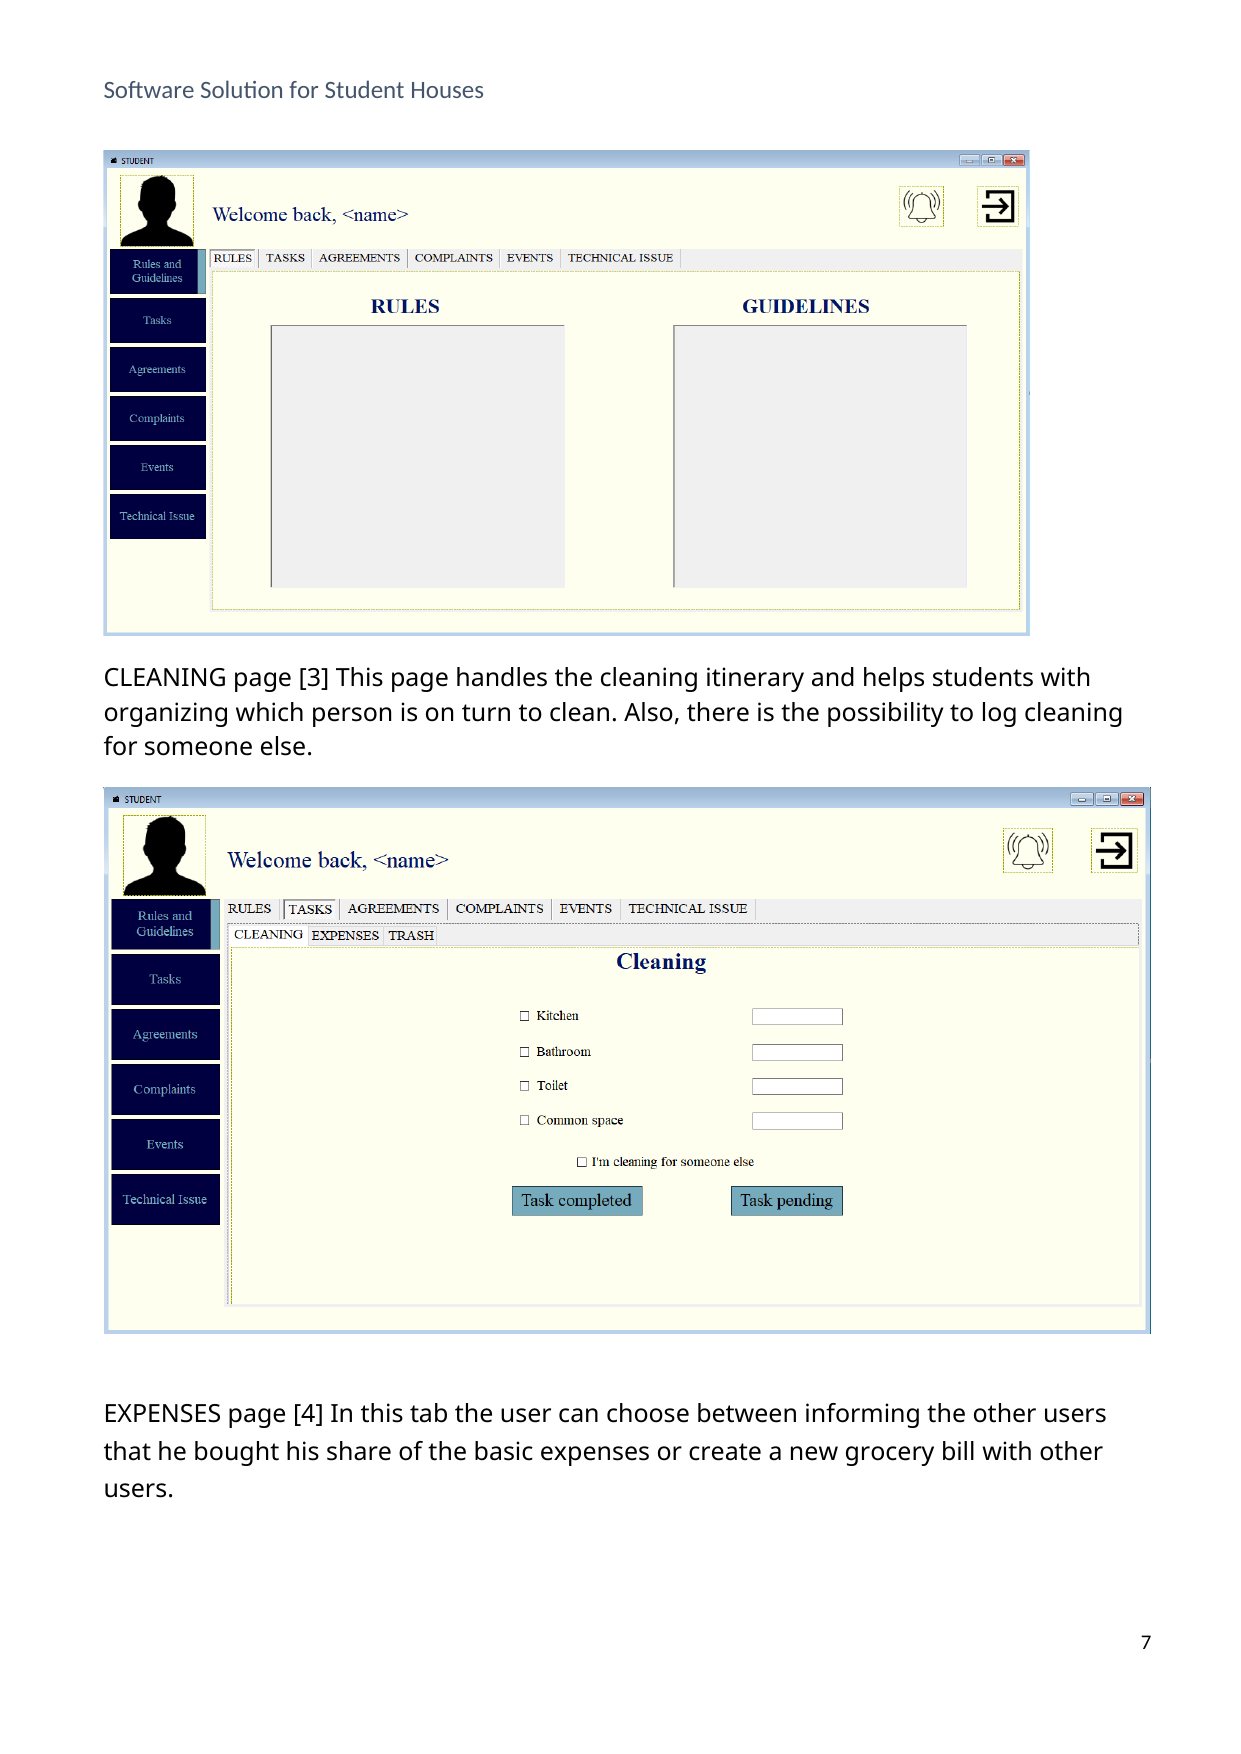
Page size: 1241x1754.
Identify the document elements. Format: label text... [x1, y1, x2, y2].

picture [103, 787, 1151, 1334]
text CLEANING page [3] This page handles the cleaning itinerary and helps students with organizing which person is on turn to clean. Also, there is the possibility to log cleaning for someone else. [103, 660, 1151, 762]
picture [103, 150, 1030, 636]
text EXPENSES page [4] In this tab the user can choose between informing the other users that he bought his share of the basic expenses or create a new grocery bill with other users. [103, 1396, 1151, 1505]
